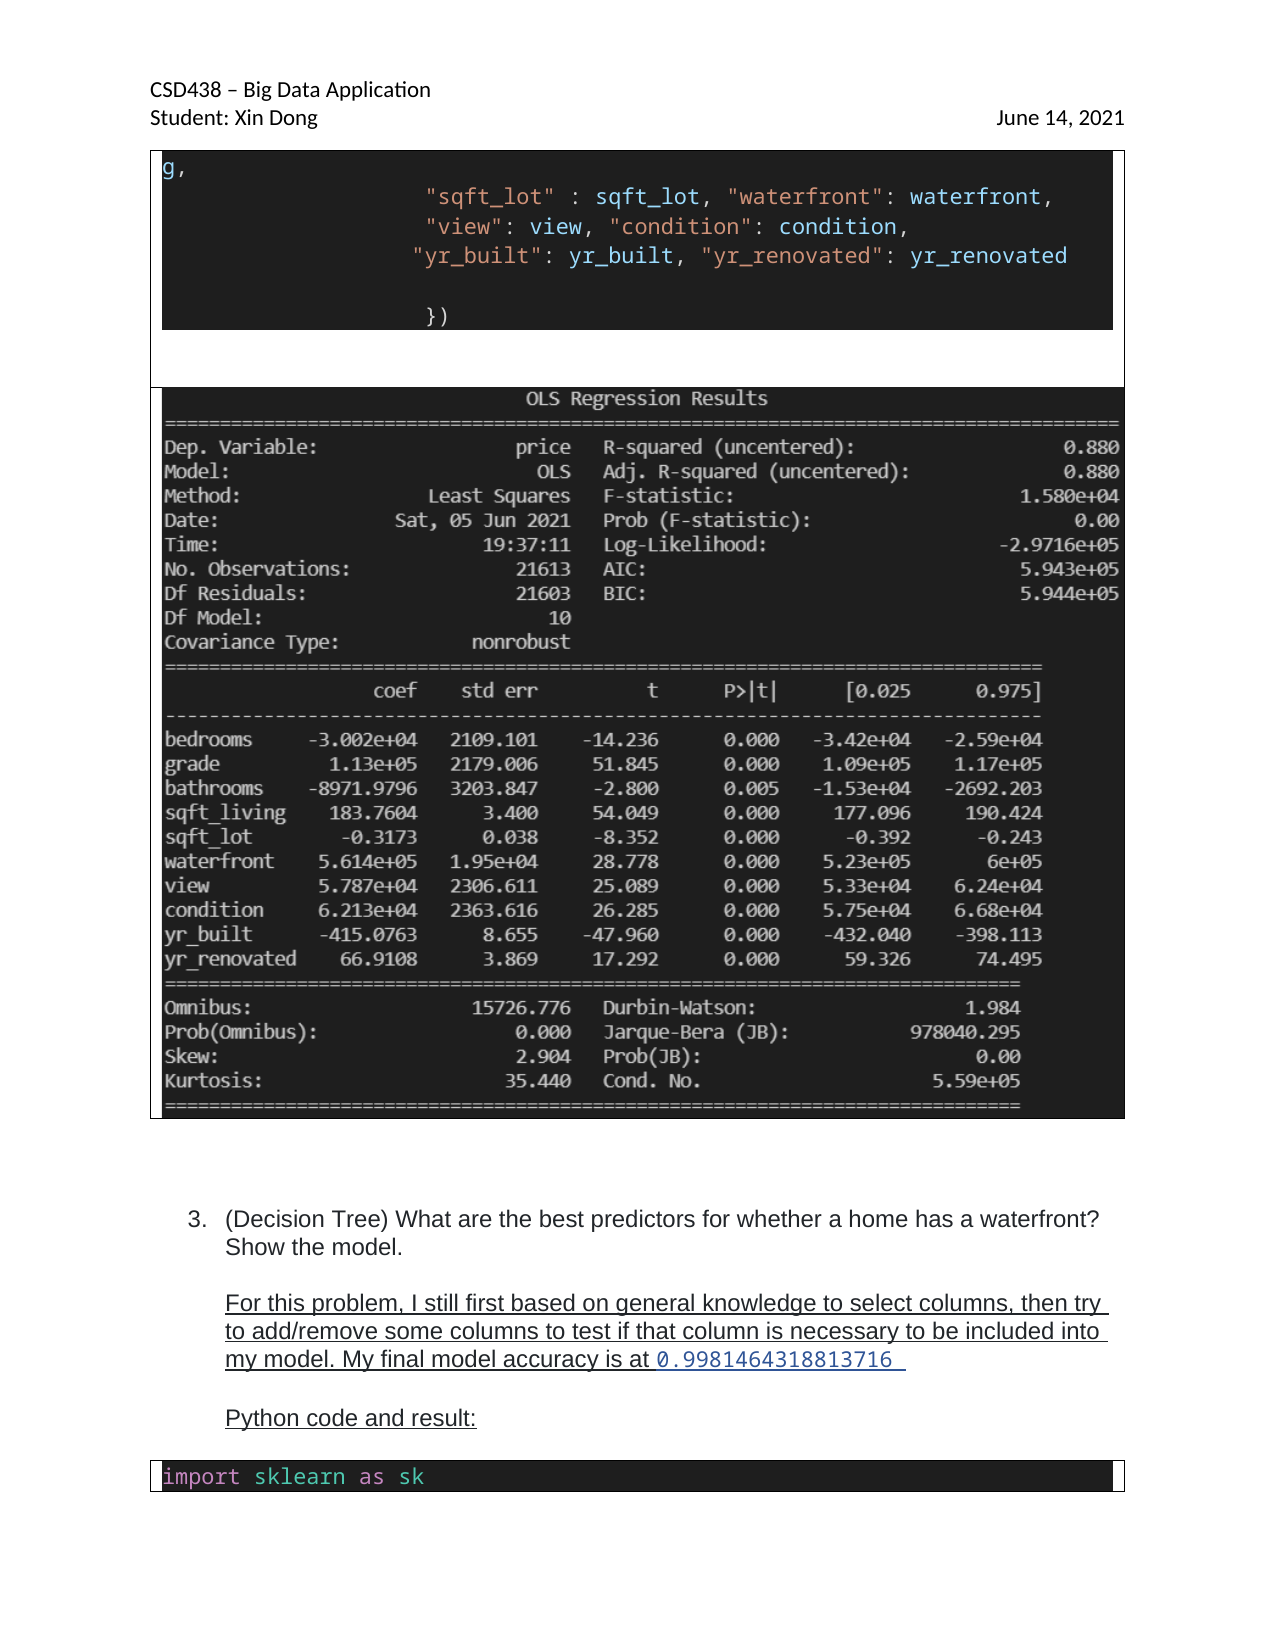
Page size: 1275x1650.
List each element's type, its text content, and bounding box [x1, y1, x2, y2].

picture [161, 387, 1125, 1118]
list (Decision Tree) What are the best predictors for whether a home has a waterfront? Show the model. [187, 1205, 1125, 1260]
text For this problem, I still first based on general knowledge to select columns, then try to add/remove some columns to test if that column is necessary to be included into my model. My final model accuracy is at 0.9981464318813716 [225, 1289, 1125, 1374]
table_cell [151, 388, 161, 1118]
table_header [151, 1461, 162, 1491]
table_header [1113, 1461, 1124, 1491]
text Python code and result: [225, 1403, 1125, 1431]
